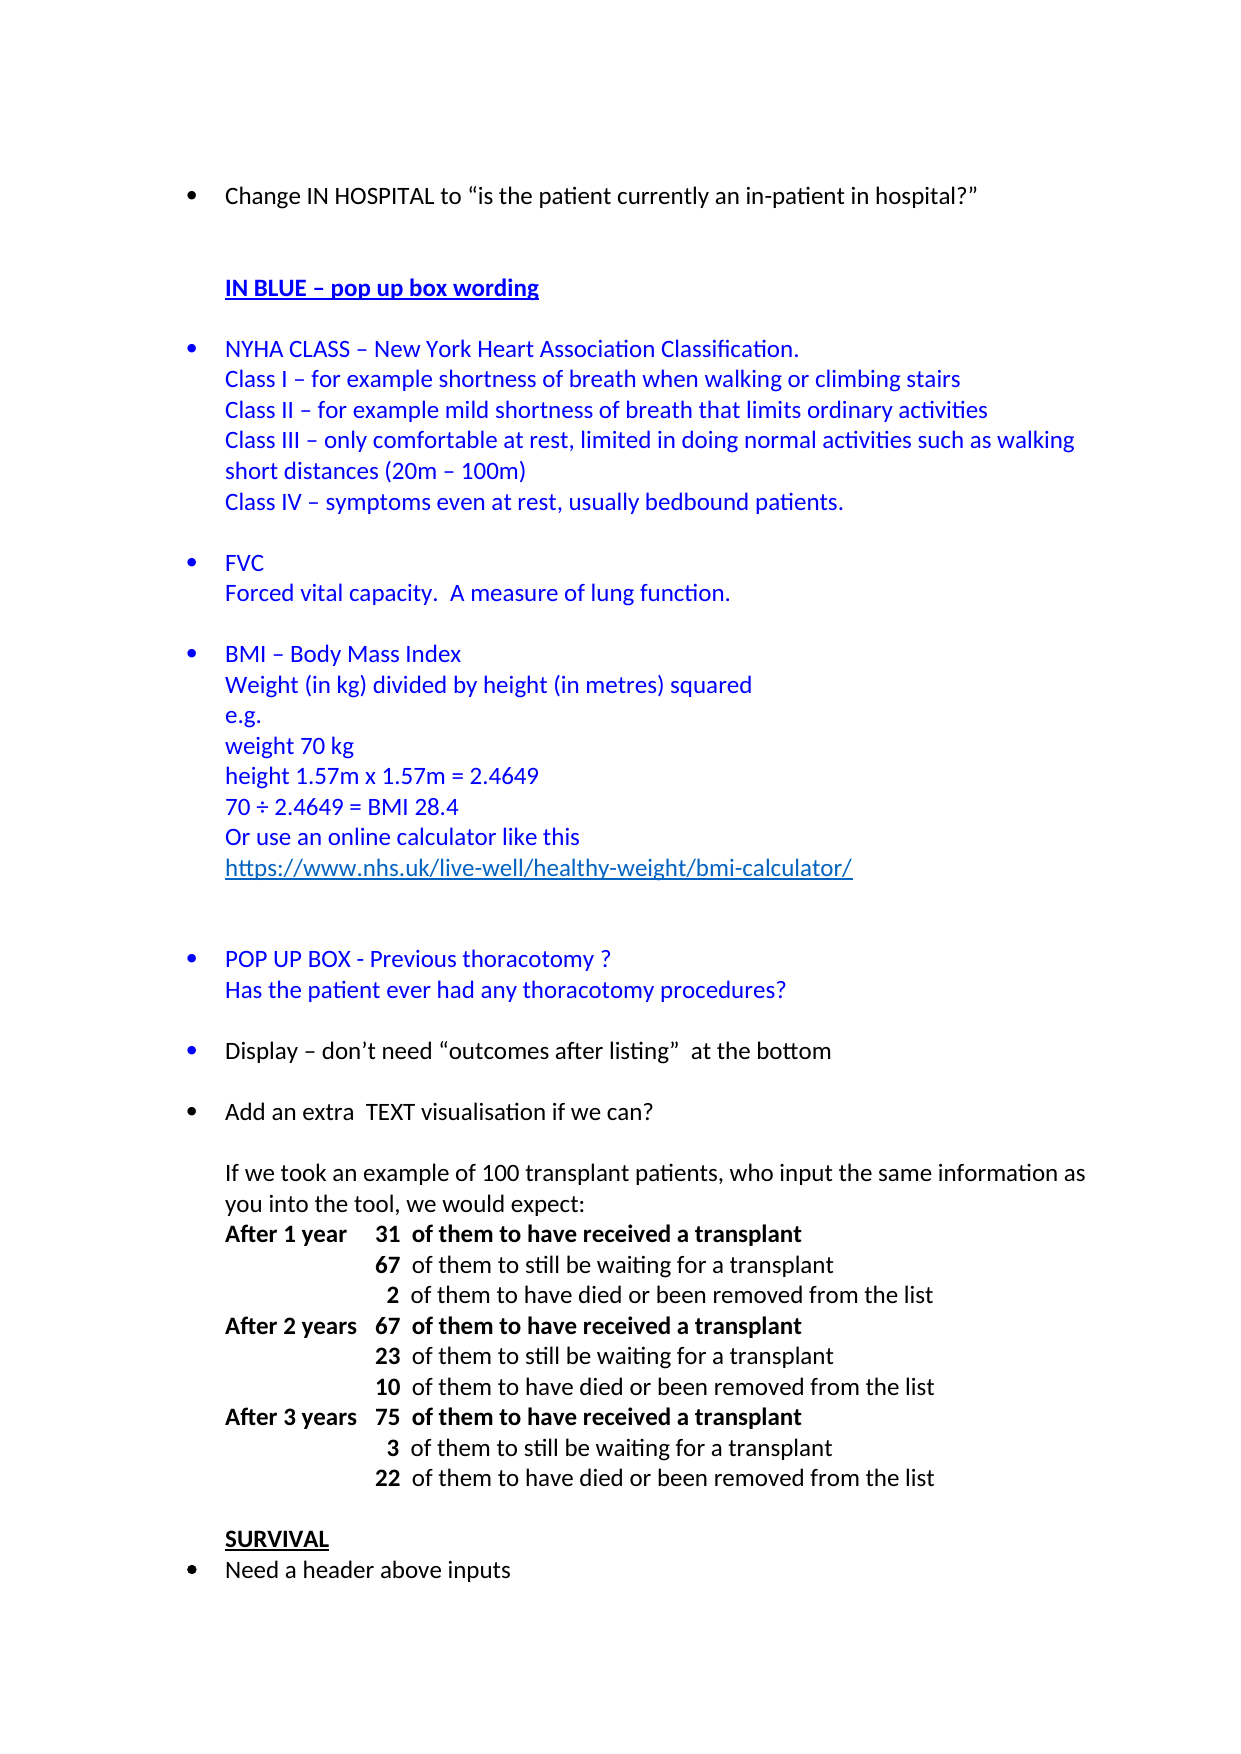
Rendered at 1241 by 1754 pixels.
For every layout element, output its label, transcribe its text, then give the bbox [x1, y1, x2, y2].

list Add an extra TEXT visualisation if we can? [187, 1096, 1090, 1127]
list 70 ÷ 2.4649 = BMI 28.4 [225, 791, 1090, 821]
list POP UP BOX - Previous thoracotomy ? [187, 943, 1090, 974]
list 3 of them to still be waiting for a transplant [225, 1432, 1090, 1462]
list IN BLUE – pop up box wording [225, 272, 1090, 303]
list Class I – for example shortness of breath when walking or climbing stairs [225, 364, 1090, 394]
list Display – don’t need “outcomes after listing” at the bottom [187, 1035, 1090, 1066]
list Class III – only comfortable at rest, limited in doing normal activities such as walking short distances (20m – 100m) [225, 425, 1090, 486]
list height 1.57m x 1.57m = 2.4649 [225, 760, 1090, 791]
list e.g. [225, 699, 1090, 730]
list FVC [187, 547, 1090, 577]
list 2 of them to have died or been removed from the list [225, 1279, 1090, 1310]
list 23 of them to still be waiting for a transplant [225, 1340, 1090, 1371]
list Forced vital capacity. A measure of lung function. [225, 577, 1090, 608]
list After 1 year 31 of them to have received a transplant [225, 1218, 1090, 1249]
list BMI – Body Mass Index [187, 638, 1090, 669]
list Class IV – symptoms even at rest, usually bedbound patients. [225, 486, 1090, 516]
list Or use an online calculator like this https://www.nhs.uk/live-well/healthy-weight/bmi-calculator/ [225, 821, 1090, 882]
list After 2 years 67 of them to have received a transplant [225, 1310, 1090, 1340]
list 67 of them to still be waiting for a transplant [225, 1249, 1090, 1279]
list 10 of them to have died or been removed from the list [225, 1371, 1090, 1401]
list NYHA CLASS – New York Heart Association Classification. [187, 333, 1090, 364]
list 22 of them to have died or been removed from the list [225, 1462, 1090, 1493]
list Change IN HOSPITAL to “is the patient currently an in-patient in hospital?” [187, 181, 1090, 211]
list Class II – for example mild shortness of breath that limits ordinary activities [225, 394, 1090, 425]
list After 3 years 75 of them to have received a transplant [225, 1401, 1090, 1432]
list If we took an example of 100 transplant patients, who input the same information as you into the tool, we would expect: [225, 1157, 1090, 1218]
list Need a header above inputs [187, 1554, 1090, 1584]
list Has the patient ever had any thoracotomy procedures? [225, 974, 1090, 1004]
list SURVIVAL [225, 1523, 1090, 1554]
list weight 70 kg [225, 730, 1090, 760]
list Weight (in kg) divided by height (in metres) squared [225, 669, 1090, 699]
